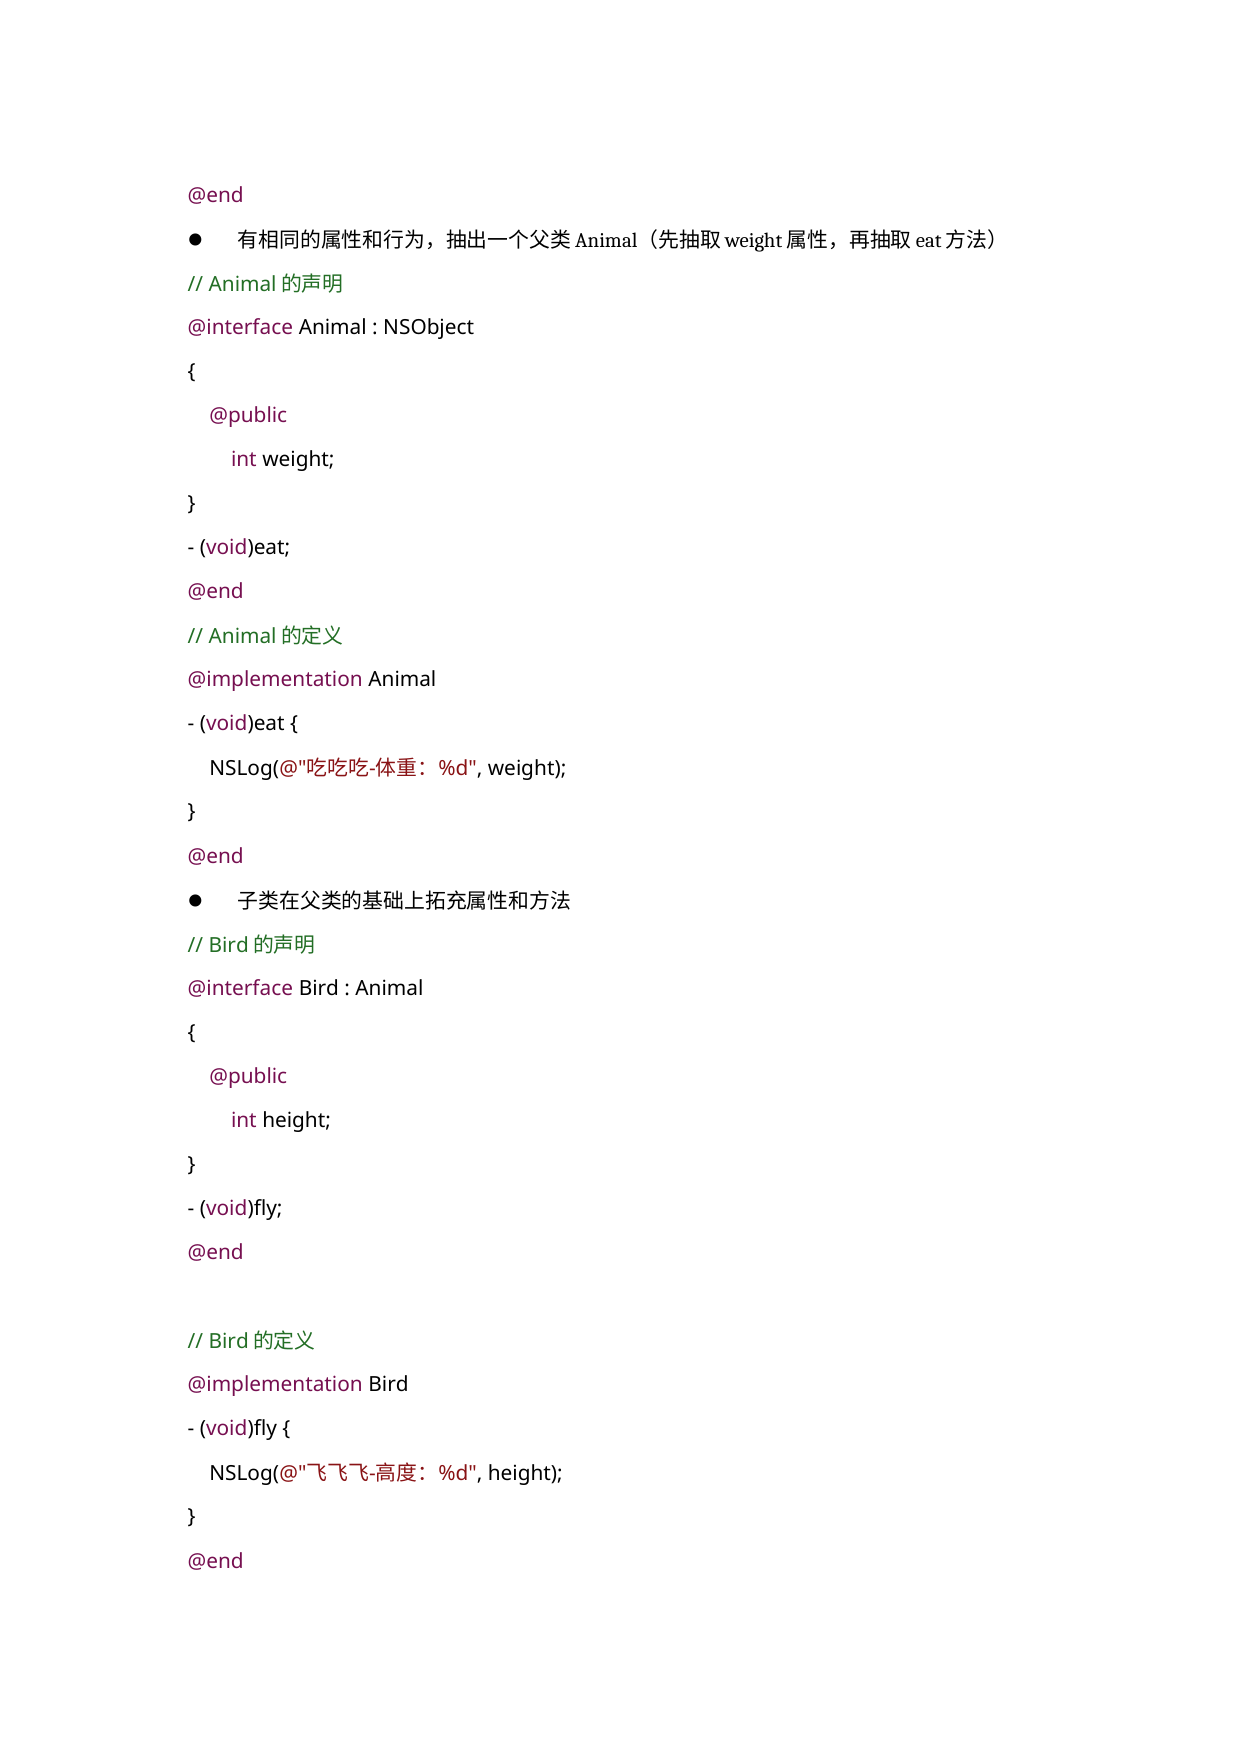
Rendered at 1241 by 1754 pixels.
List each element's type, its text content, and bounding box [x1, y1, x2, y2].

text @implementation Bird [187, 1362, 1053, 1406]
text // Bird的声明 [187, 921, 1053, 965]
text } [187, 1494, 1053, 1538]
text - (void)eat; [187, 524, 1053, 568]
text @implementation Animal [187, 657, 1053, 701]
text } [187, 480, 1053, 524]
text @end [187, 568, 1053, 613]
text @end [187, 1229, 1053, 1273]
text @interface Animal : NSObject [187, 304, 1053, 348]
text - (void)fly; [187, 1185, 1053, 1229]
text } [187, 1141, 1053, 1185]
text NSLog(@"飞飞飞-高度：%d", height); [187, 1450, 1053, 1494]
text @end [187, 833, 1053, 877]
text // Animal的定义 [187, 613, 1053, 657]
text @end [187, 1538, 1053, 1582]
text { [187, 348, 1053, 392]
text @interface Bird : Animal [187, 965, 1053, 1009]
text - (void)fly { [187, 1406, 1053, 1450]
text - (void)eat { [187, 701, 1053, 745]
list 有相同的属性和行为，抽出一个父类Animal（先抽取weight属性，再抽取eat方法） [187, 216, 1053, 260]
text } [187, 789, 1053, 833]
text int height; [187, 1097, 1053, 1141]
text // Animal的声明 [187, 260, 1053, 304]
text NSLog(@"吃吃吃-体重：%d", weight); [187, 745, 1053, 789]
text int weight; [187, 436, 1053, 480]
list 子类在父类的基础上拓充属性和方法 [187, 877, 1053, 921]
text { [187, 1009, 1053, 1053]
text // Bird的定义 [187, 1318, 1053, 1362]
text @end [187, 172, 1053, 216]
text @public [187, 1053, 1053, 1097]
text @public [187, 392, 1053, 436]
